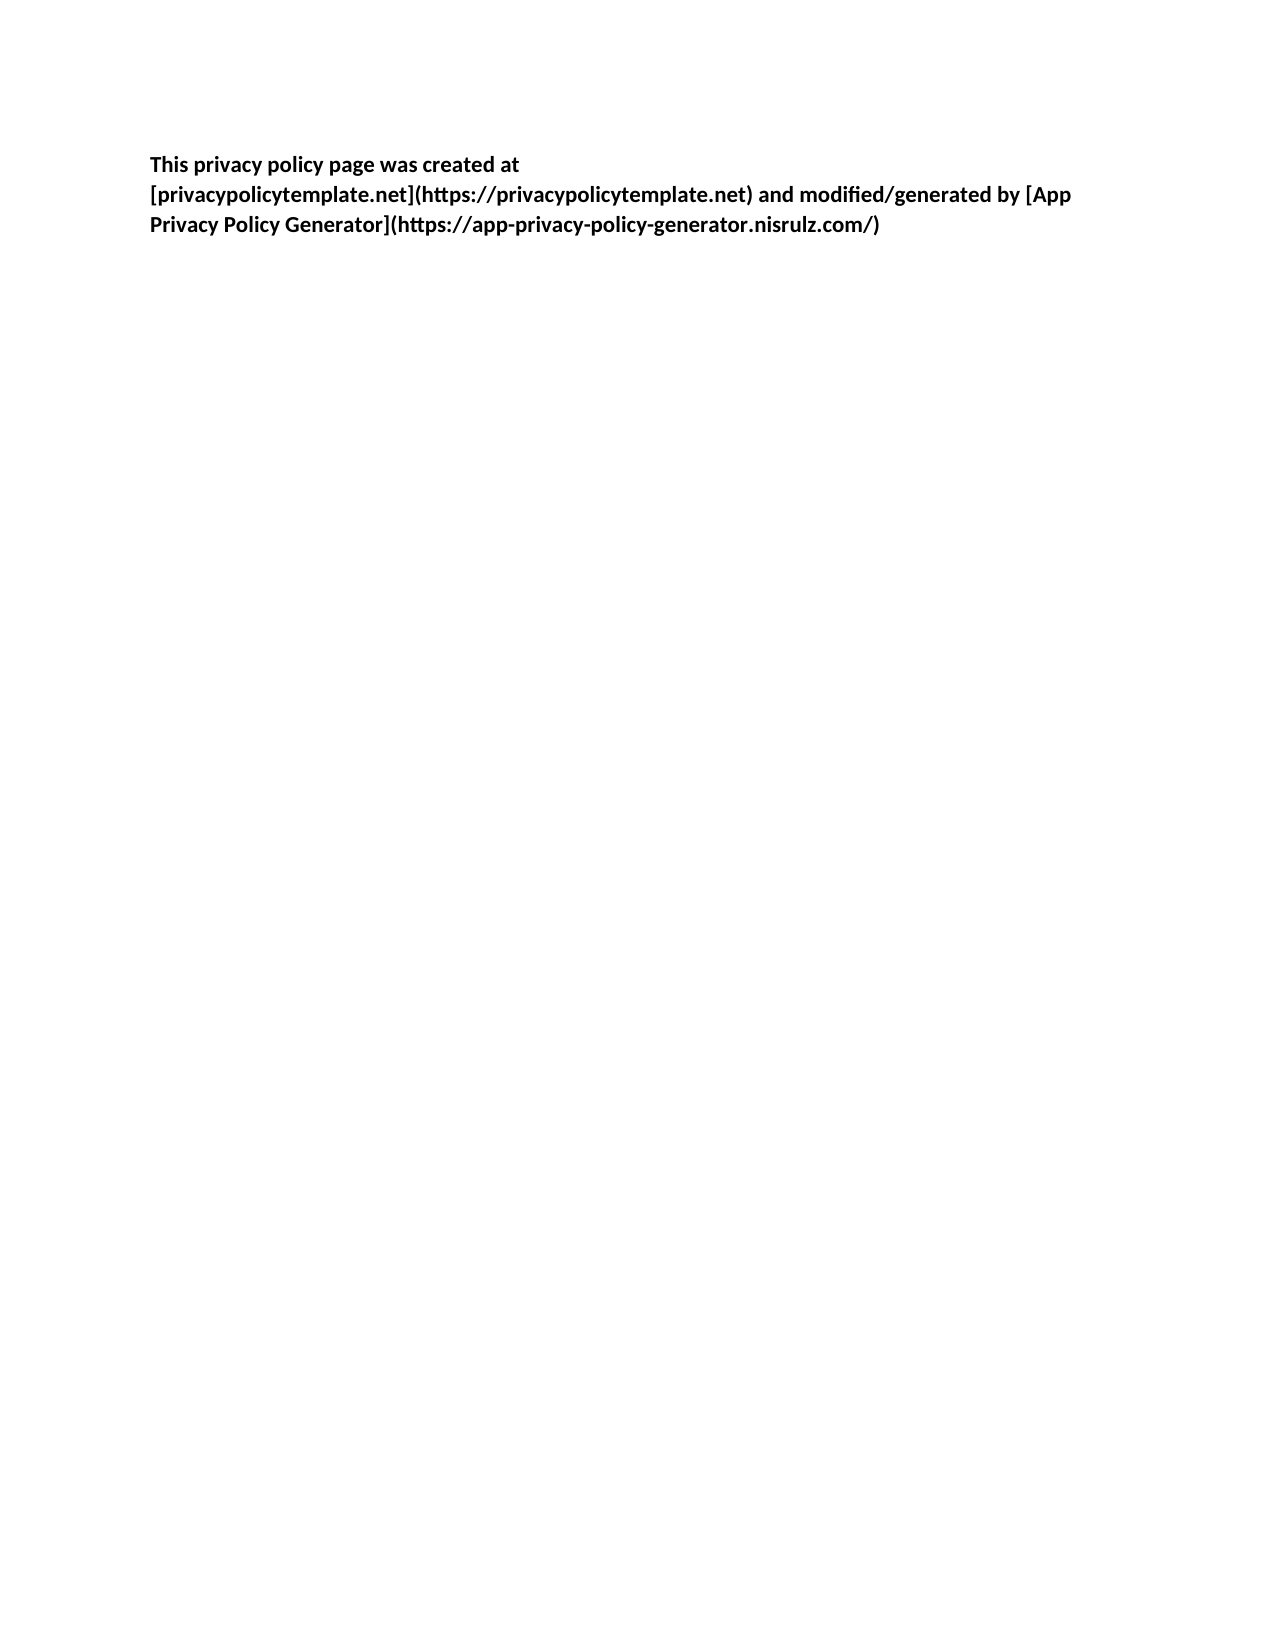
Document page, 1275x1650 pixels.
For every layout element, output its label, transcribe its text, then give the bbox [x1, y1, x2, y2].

text This privacy policy page was created at [privacypolicytemplate.net](https://privacypolicytemplate.net) and modified/generated by [App Privacy Policy Generator](https://app-privacy-policy-generator.nisrulz.com/) [150, 150, 1125, 238]
